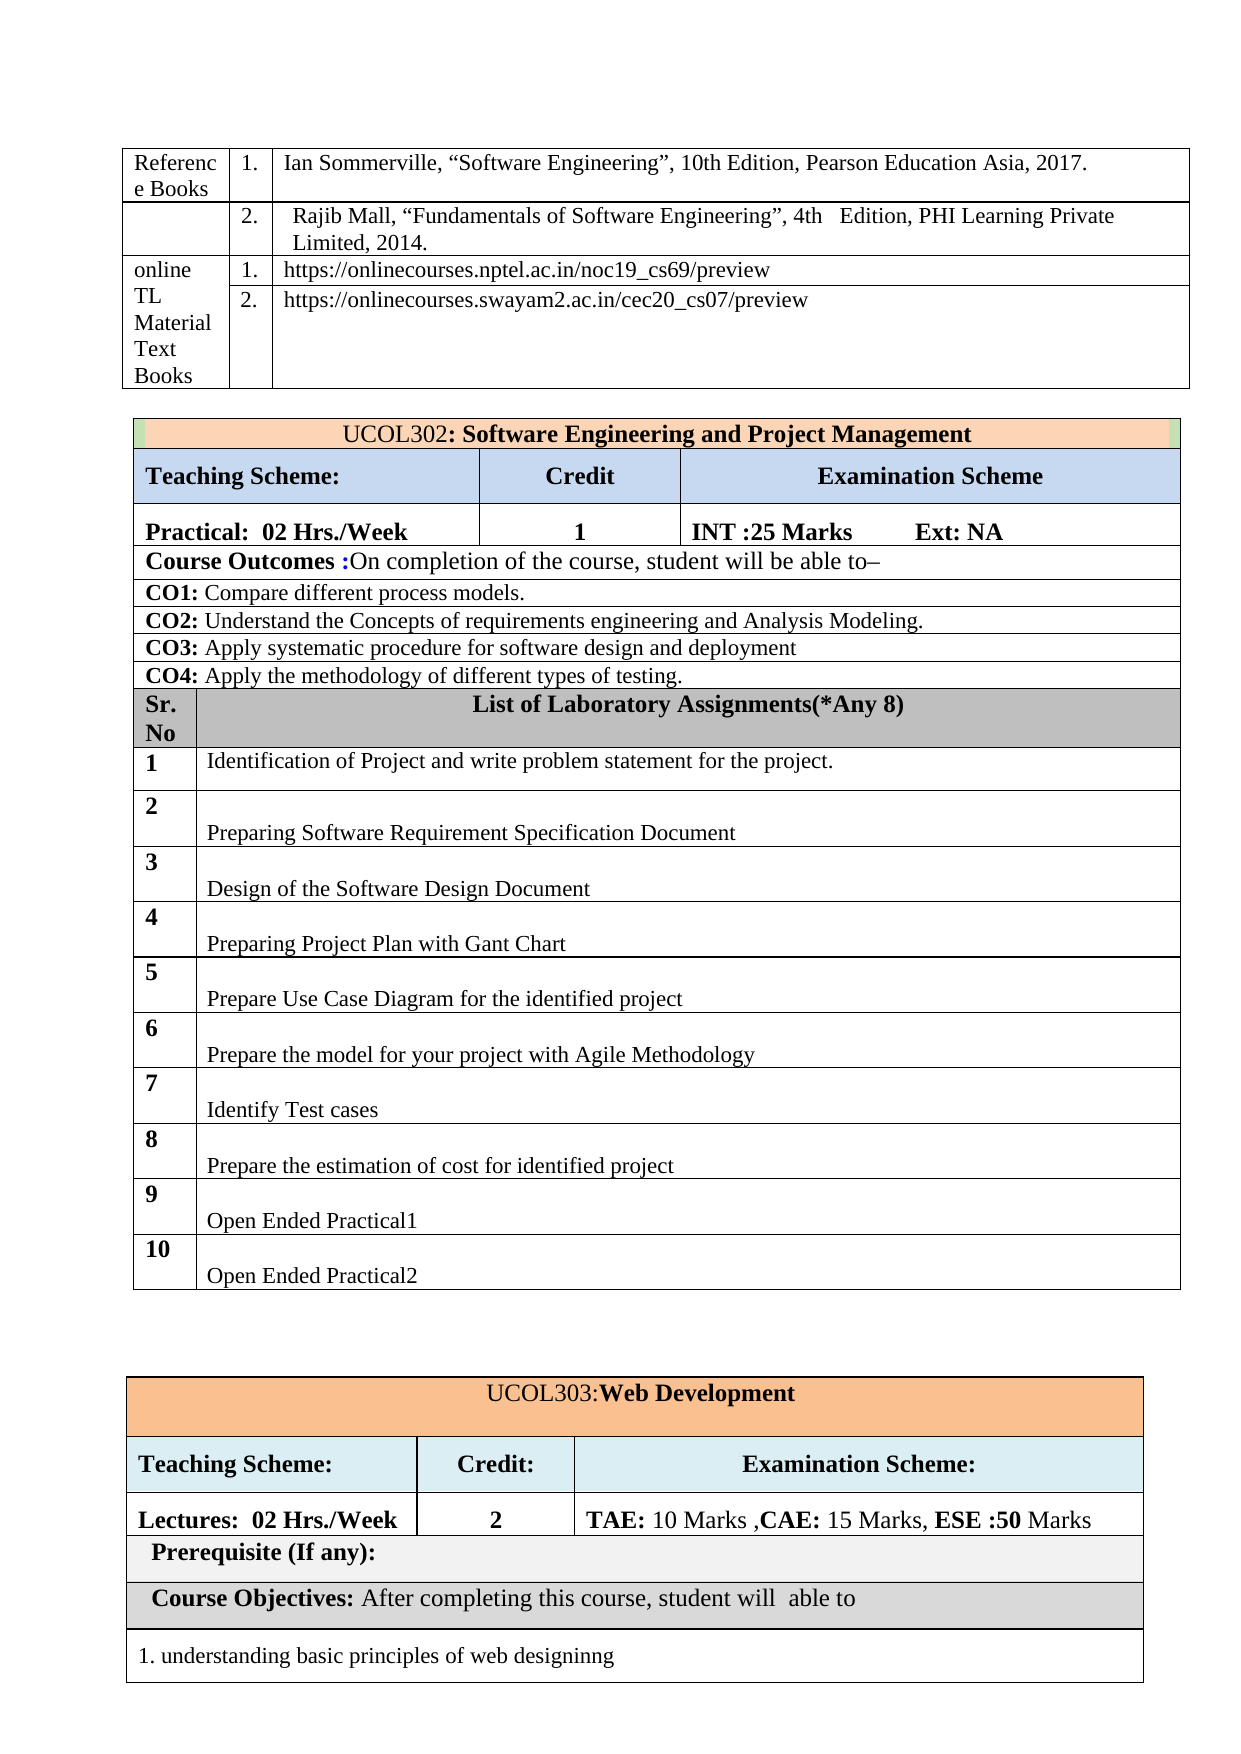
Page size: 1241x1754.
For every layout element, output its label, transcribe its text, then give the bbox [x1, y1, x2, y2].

table_cell 1 [480, 504, 680, 545]
table_cell CO1: Compare different process models. [134, 580, 1180, 606]
table_cell 2 [418, 1493, 574, 1534]
table_cell Teaching Scheme: [134, 449, 479, 503]
table_cell Credit: [418, 1437, 574, 1491]
table_header UCOL303:Web Development [127, 1378, 1143, 1436]
table_cell Course Outcomes :On completion of the course, student will be able to– [134, 546, 1180, 578]
table_cell 5 [134, 958, 196, 1012]
table_cell INT :25 Marks Ext: NA [681, 504, 1180, 545]
table_cell Course Objectives: After completing this course, student will able to [127, 1583, 1143, 1628]
table_cell 1 [134, 748, 196, 790]
table_cell Prepare Use Case Diagram for the identified project [197, 958, 1180, 1012]
table_cell Lectures: 02 Hrs./Week [127, 1493, 416, 1534]
table_cell Prepare the estimation of cost for identified project [197, 1124, 1180, 1178]
table_cell CO3: Apply systematic procedure for software design and deployment [134, 634, 1180, 661]
table_cell https://onlinecourses.swayam2.ac.in/cec20_cs07/preview [273, 286, 1189, 388]
table_cell 2. [230, 286, 272, 388]
table_cell CO4: Apply the methodology of different types of testing. [134, 662, 1180, 688]
table_cell 1. [230, 149, 272, 201]
table_cell 4 [134, 902, 196, 956]
table_cell 7 [134, 1068, 196, 1123]
table_cell Ian Sommerville, “Software Engineering”, 10th Edition, Pearson Education Asia, 2017. [273, 149, 1189, 201]
table_cell Preparing Software Requirement Specification Document [197, 791, 1180, 846]
table_cell Teaching Scheme: [127, 1437, 416, 1491]
table_cell Practical: 02 Hrs./Week [134, 504, 479, 545]
table_cell 6 [134, 1013, 196, 1067]
table_cell TAE: 10 Marks ,CAE: 15 Marks, ESE :50 Marks [575, 1493, 1143, 1534]
table_cell List of Laboratory Assignments(*Any 8) [197, 689, 1180, 747]
table_cell 2. [230, 203, 272, 255]
table_cell 10 [134, 1235, 196, 1289]
table_cell https://onlinecourses.nptel.ac.in/noc19_cs69/preview [273, 256, 1189, 285]
table_cell CO2: Understand the Concepts of requirements engineering and Analysis Modeling. [134, 607, 1180, 633]
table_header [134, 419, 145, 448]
table_cell Prerequisite (If any): [127, 1536, 1143, 1581]
table_cell Rajib Mall, “Fundamentals of Software Engineering”, 4th Edition, PHI Learning Private Limited, 2014. [273, 203, 1189, 255]
table_cell 8 [134, 1124, 196, 1178]
table_cell 1. [230, 256, 272, 285]
table_cell Credit [480, 449, 680, 503]
table_cell 1. understanding basic principles of web designinng [127, 1630, 1143, 1681]
table_cell 3 [134, 847, 196, 901]
table_cell Examination Scheme: [575, 1437, 1143, 1491]
table_cell 9 [134, 1179, 196, 1233]
table_cell Sr.No [134, 689, 196, 747]
table_cell Prepare the model for your project with Agile Methodology [197, 1013, 1180, 1067]
table_cell Open Ended Practical1 [197, 1179, 1180, 1233]
table_cell Design of the Software Design Document [197, 847, 1180, 901]
table_cell online TL Material Text Books [123, 256, 229, 388]
table_cell Identify Test cases [197, 1068, 1180, 1123]
table_cell Reference Books [123, 149, 229, 201]
table_cell Identification of Project and write problem statement for the project. [197, 748, 1180, 790]
table_cell Examination Scheme [681, 449, 1180, 503]
table_cell Open Ended Practical2 [197, 1235, 1180, 1289]
table_cell 2 [134, 791, 196, 846]
table_cell Preparing Project Plan with Gant Chart [197, 902, 1180, 956]
table_cell [123, 203, 229, 255]
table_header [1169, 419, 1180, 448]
